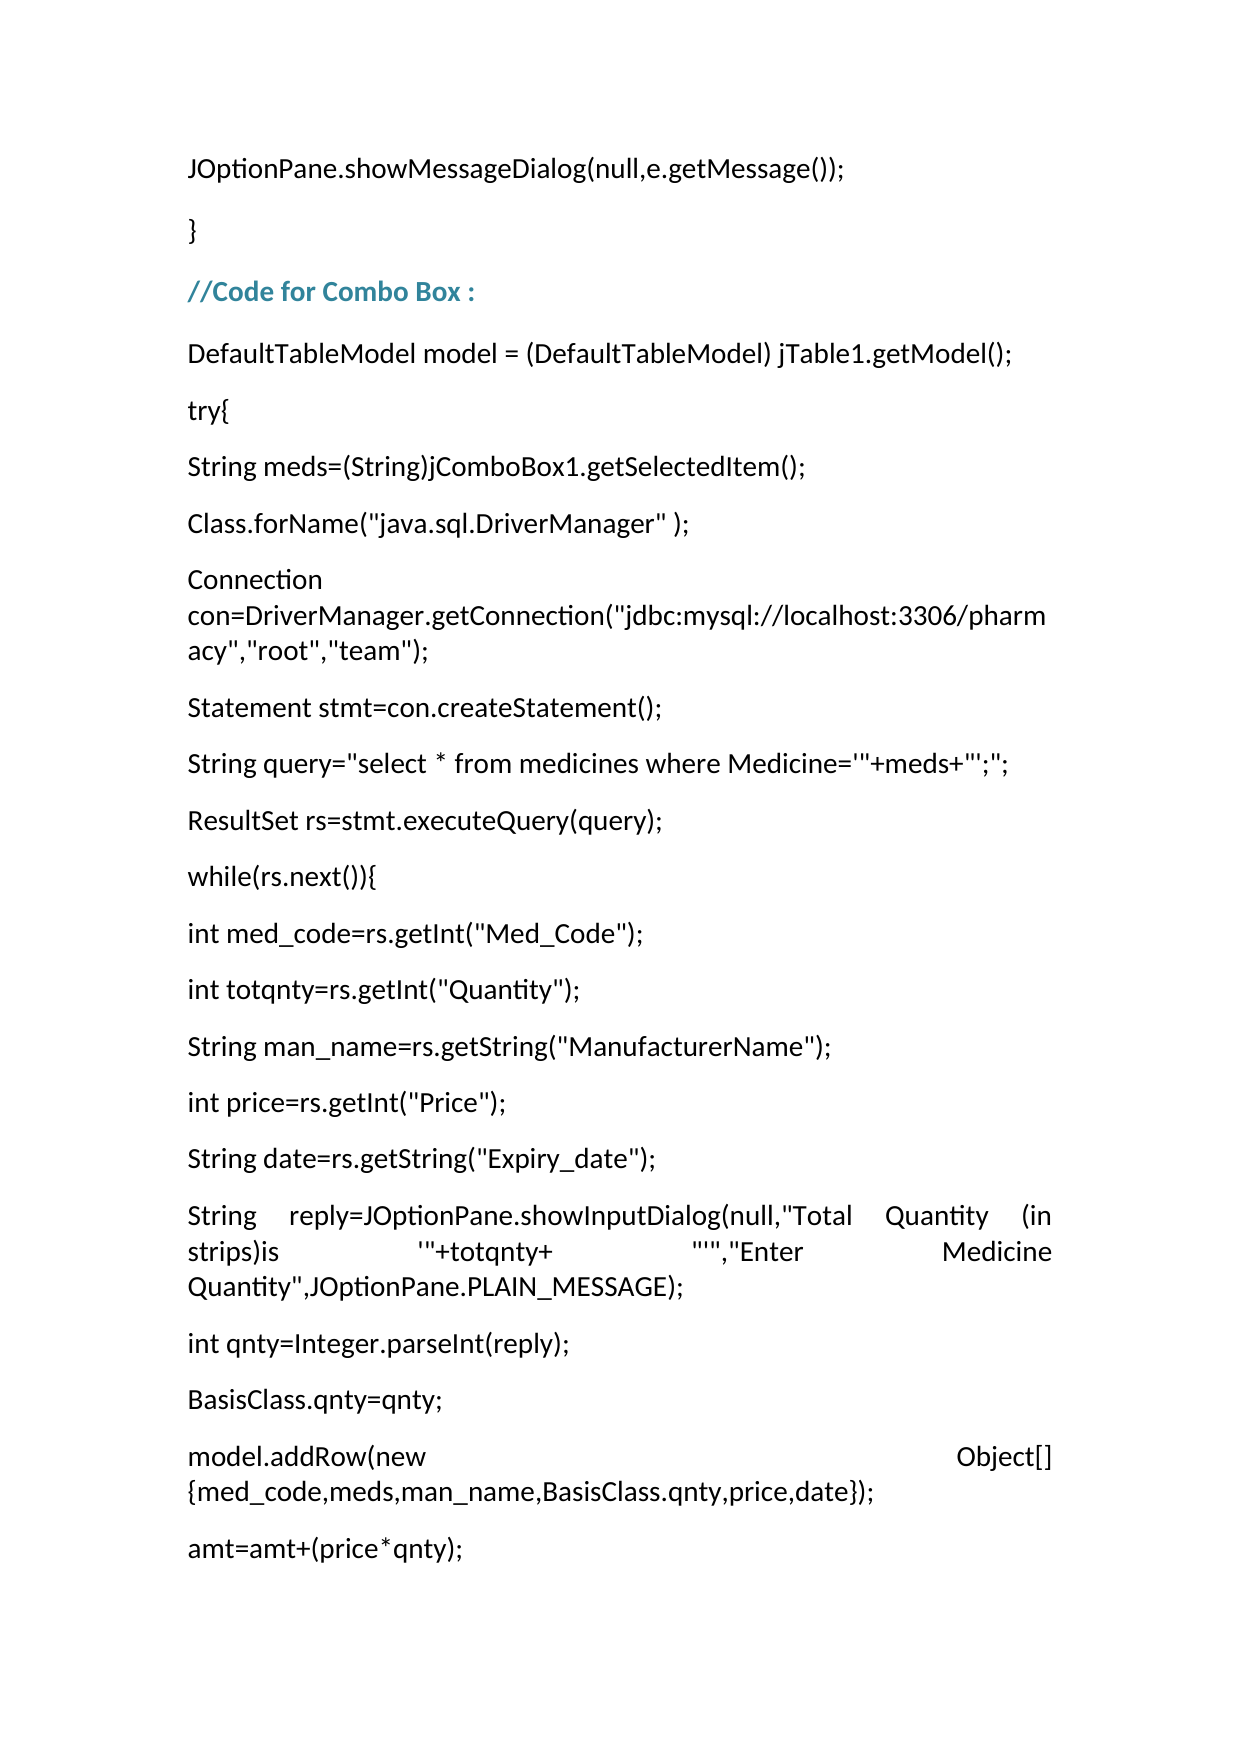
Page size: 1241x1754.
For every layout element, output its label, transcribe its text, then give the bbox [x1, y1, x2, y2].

text Statement stmt=con.createStatement(); [187, 689, 1053, 724]
text int med_code=rs.getInt("Med_Code"); [187, 915, 1053, 950]
text } [187, 212, 1053, 247]
text amt=amt+(price*qnty); [187, 1530, 1053, 1565]
text model.addRow(new Object[] {med_code,meds,man_name,BasisClass.qnty,price,date}); [187, 1438, 1053, 1509]
text int totqnty=rs.getInt("Quantity"); [187, 971, 1053, 1007]
text String meds=(String)jComboBox1.getSelectedItem(); [187, 448, 1053, 484]
text int qnty=Integer.parseInt(reply); [187, 1325, 1053, 1360]
text JOptionPane.showMessageDialog(null,e.getMessage()); [187, 150, 1053, 186]
text while(rs.next()){ [187, 858, 1053, 894]
text String query="select * from medicines where Medicine='"+meds+"';"; [187, 745, 1053, 781]
text //Code for Combo Box : [187, 273, 1053, 309]
text Class.forName("java.sql.DriverManager" ); [187, 505, 1053, 540]
text String reply=JOptionPane.showInputDialog(null,"Total Quantity (in strips)is '"+totqnty+ "'","Enter Medicine Quantity",JOptionPane.PLAIN_MESSAGE); [187, 1197, 1053, 1304]
text BasisClass.qnty=qnty; [187, 1381, 1053, 1417]
text String date=rs.getString("Expiry_date"); [187, 1141, 1053, 1176]
text try{ [187, 392, 1053, 427]
text int price=rs.getInt("Price"); [187, 1084, 1053, 1120]
text Connection con=DriverManager.getConnection("jdbc:mysql://localhost:3306/pharmacy","root","team"); [187, 561, 1053, 668]
text String man_name=rs.getString("ManufacturerName"); [187, 1028, 1053, 1063]
text ResultSet rs=stmt.executeQuery(query); [187, 802, 1053, 837]
text DefaultTableModel model = (DefaultTableModel) jTable1.getModel(); [187, 335, 1053, 371]
